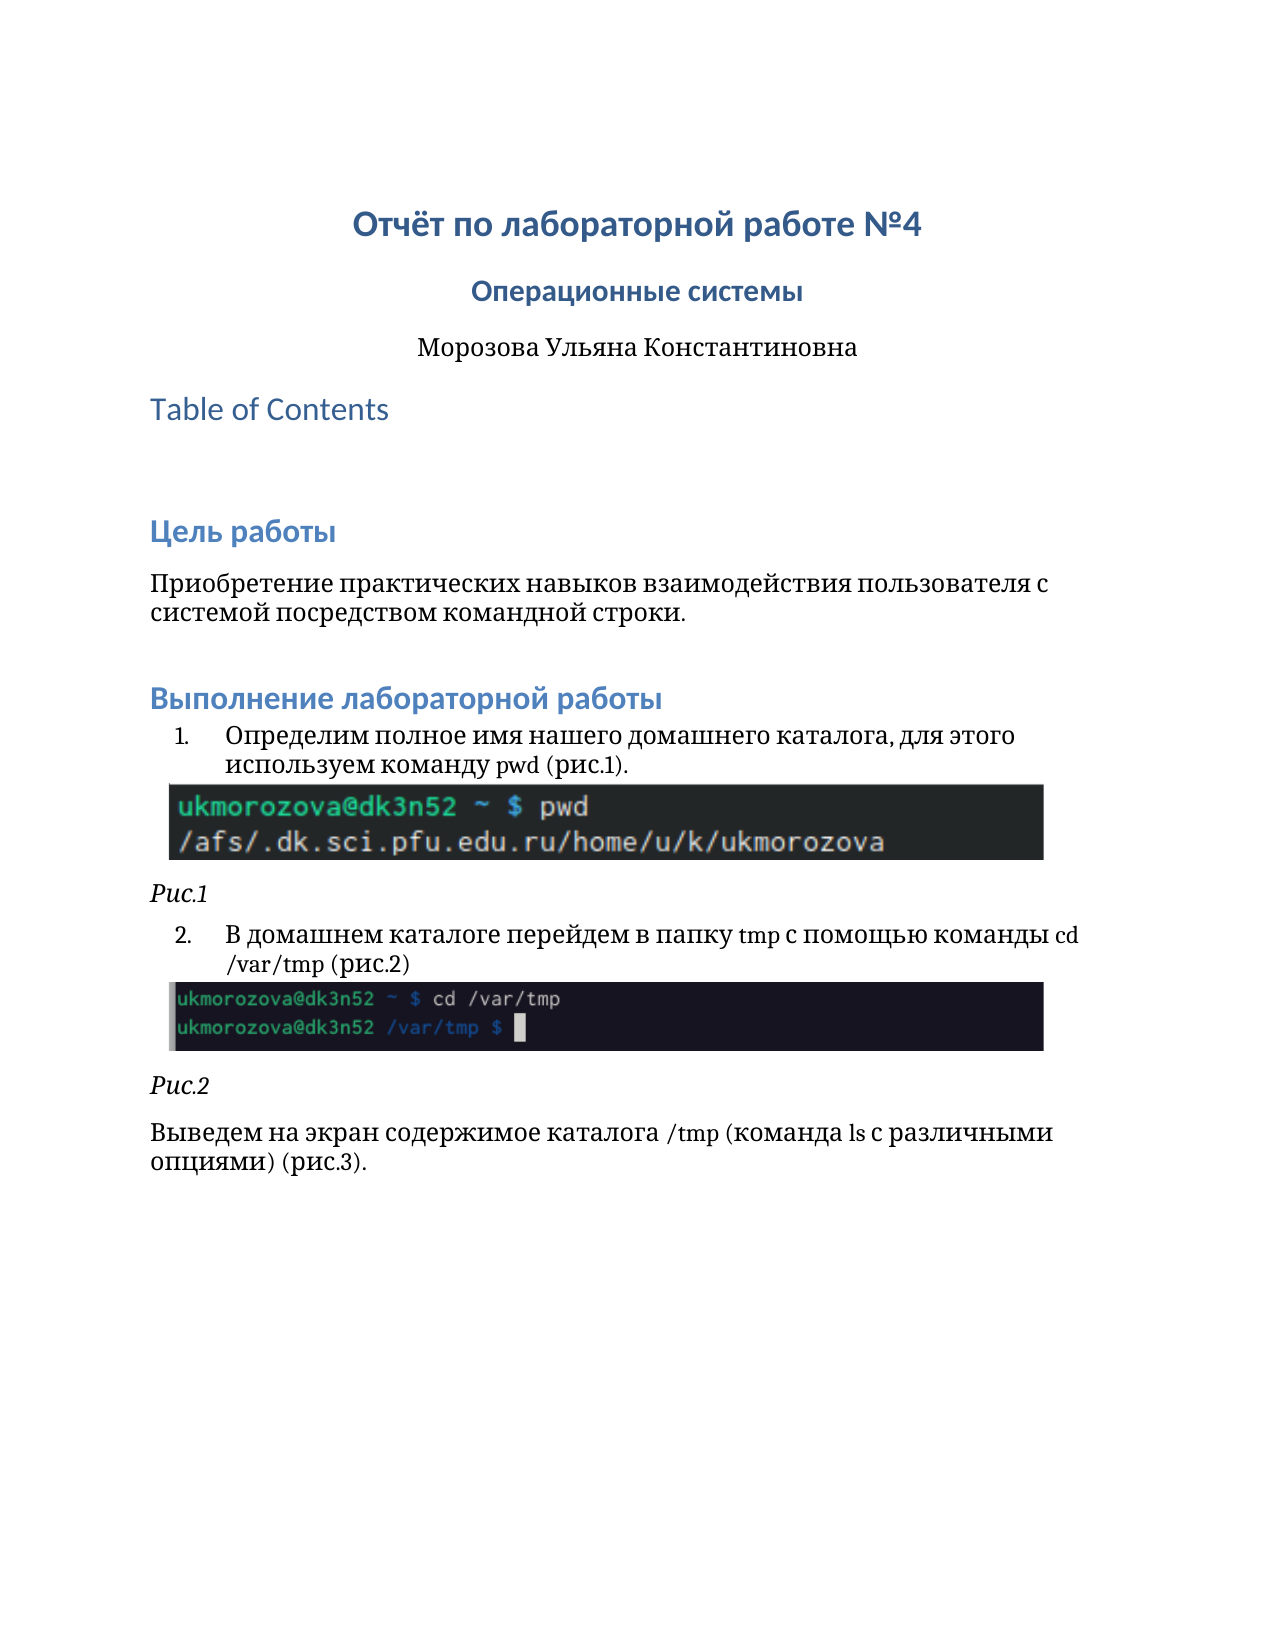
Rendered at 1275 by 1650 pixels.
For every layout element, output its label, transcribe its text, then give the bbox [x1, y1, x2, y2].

list В домашнем каталоге перейдем в папку tmp с помощью команды cd /var/tmp (рис.2) [175, 921, 1125, 979]
text Выведем на экран содержимое каталога /tmp (команда ls с различными опциями) (рис.3). [150, 1119, 1125, 1177]
text Рис.1 [150, 880, 1125, 909]
picture [168, 783, 1044, 860]
text Морозова Ульяна Константиновна [150, 334, 1125, 363]
title Отчёт по лабораторной работе №4 [150, 200, 1125, 246]
picture [168, 982, 1044, 1051]
subtitle Операционные системы [150, 271, 1125, 309]
list Определим полное имя нашего домашнего каталога, для этого используем команду pwd (рис.1). [175, 722, 1125, 779]
subtitle Выполнение лабораторной работы [150, 677, 1125, 718]
text Приобретение практических навыков взаимодействия пользователя с системой посредством командной строки. [150, 570, 1125, 627]
subtitle Цель работы [150, 510, 1125, 551]
text Рис.2 [150, 1072, 1125, 1101]
